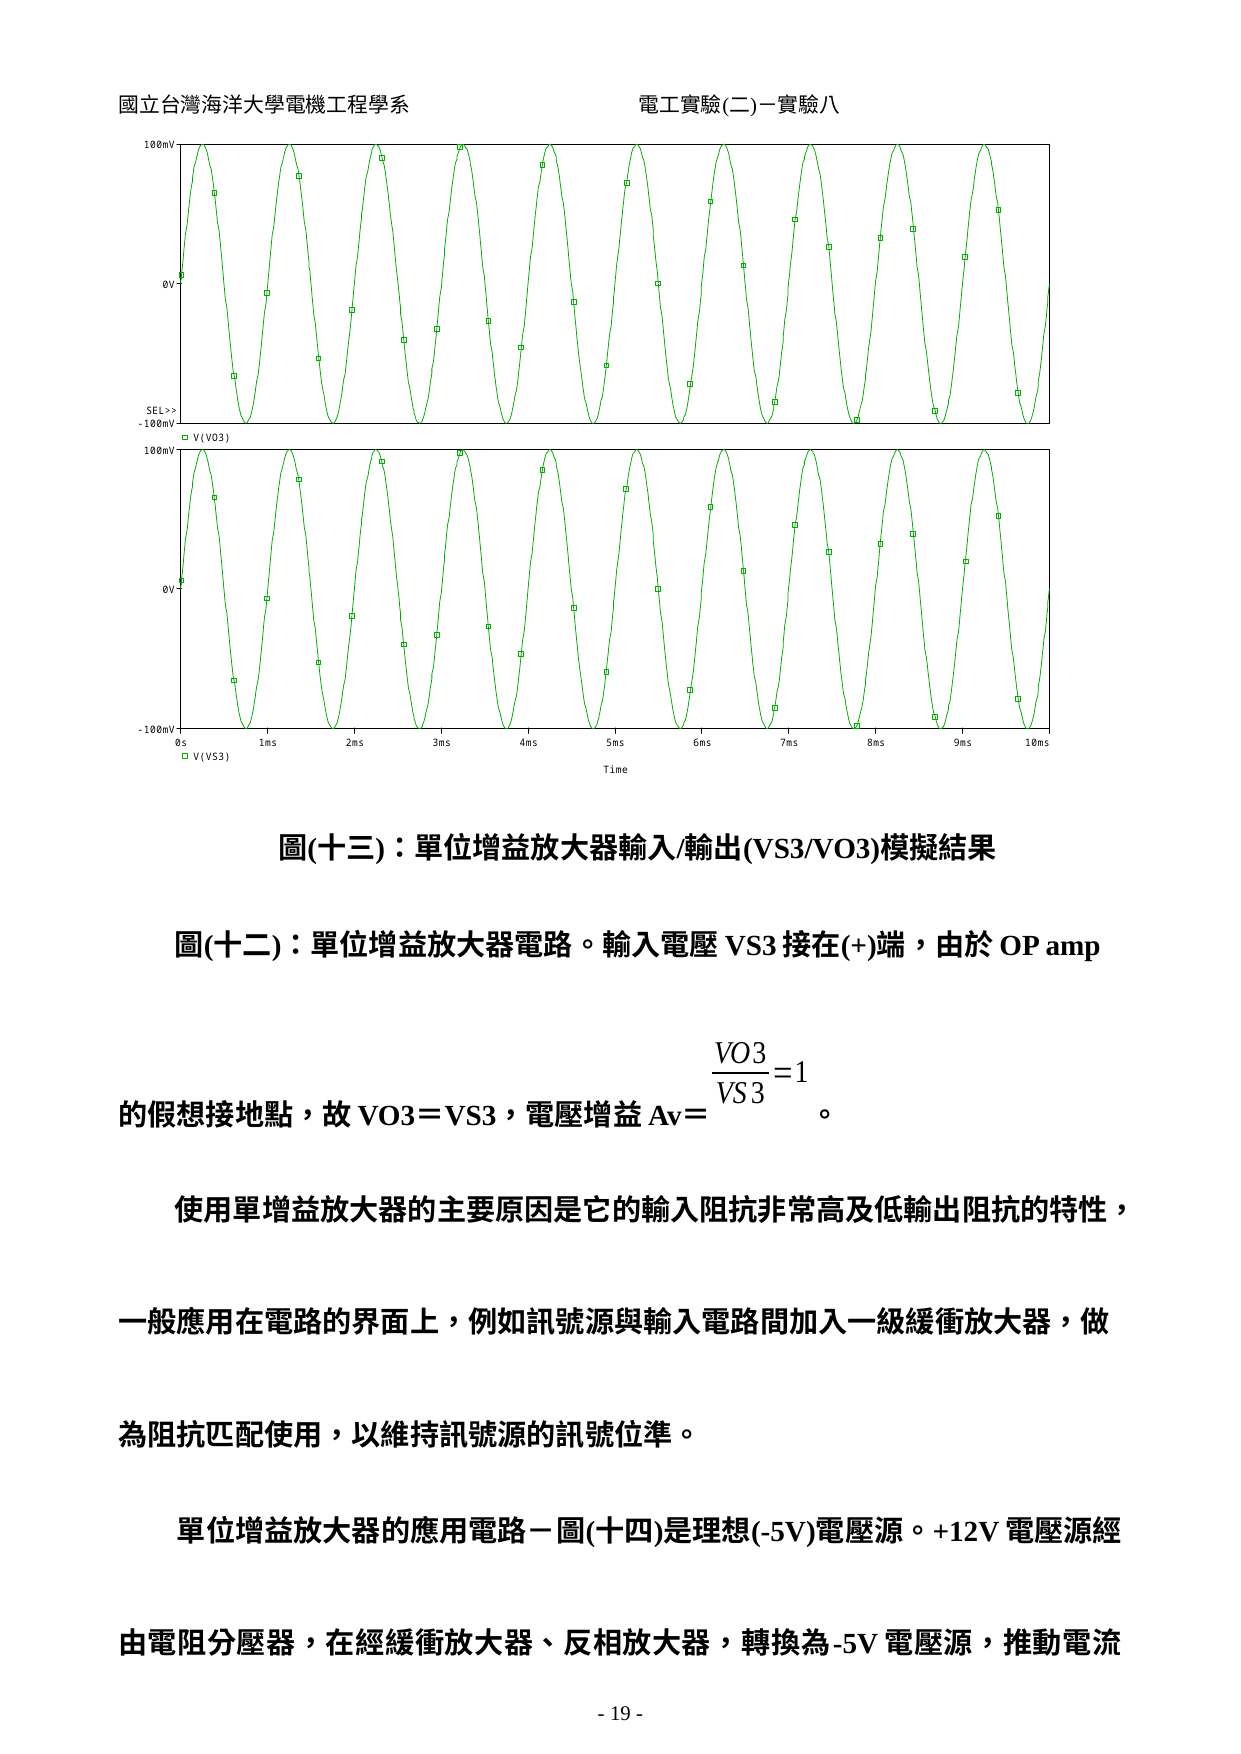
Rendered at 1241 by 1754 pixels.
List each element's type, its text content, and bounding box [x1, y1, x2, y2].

text 圖(十三)：單位增益放大器輸入/輸出(VS3/VO3)模擬結果 [152, 809, 1122, 884]
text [118, 1491, 1122, 1678]
text 使用單增益放大器的主要原因是它的輸入阻抗非常高及低輸出阻抗的特性，一般應用在電路的界面上，例如訊號源與輸入電路間加入一級緩衝放大器，做為阻抗匹配使用，以維持訊號源的訊號位準。 [118, 1170, 1122, 1470]
text 圖(十二)：單位增益放大器電路。輸入電壓VS3接在(+)端，由於OP amp的假想接地點，故VO3＝VS3，電壓增益Av＝。 [118, 905, 1122, 1149]
